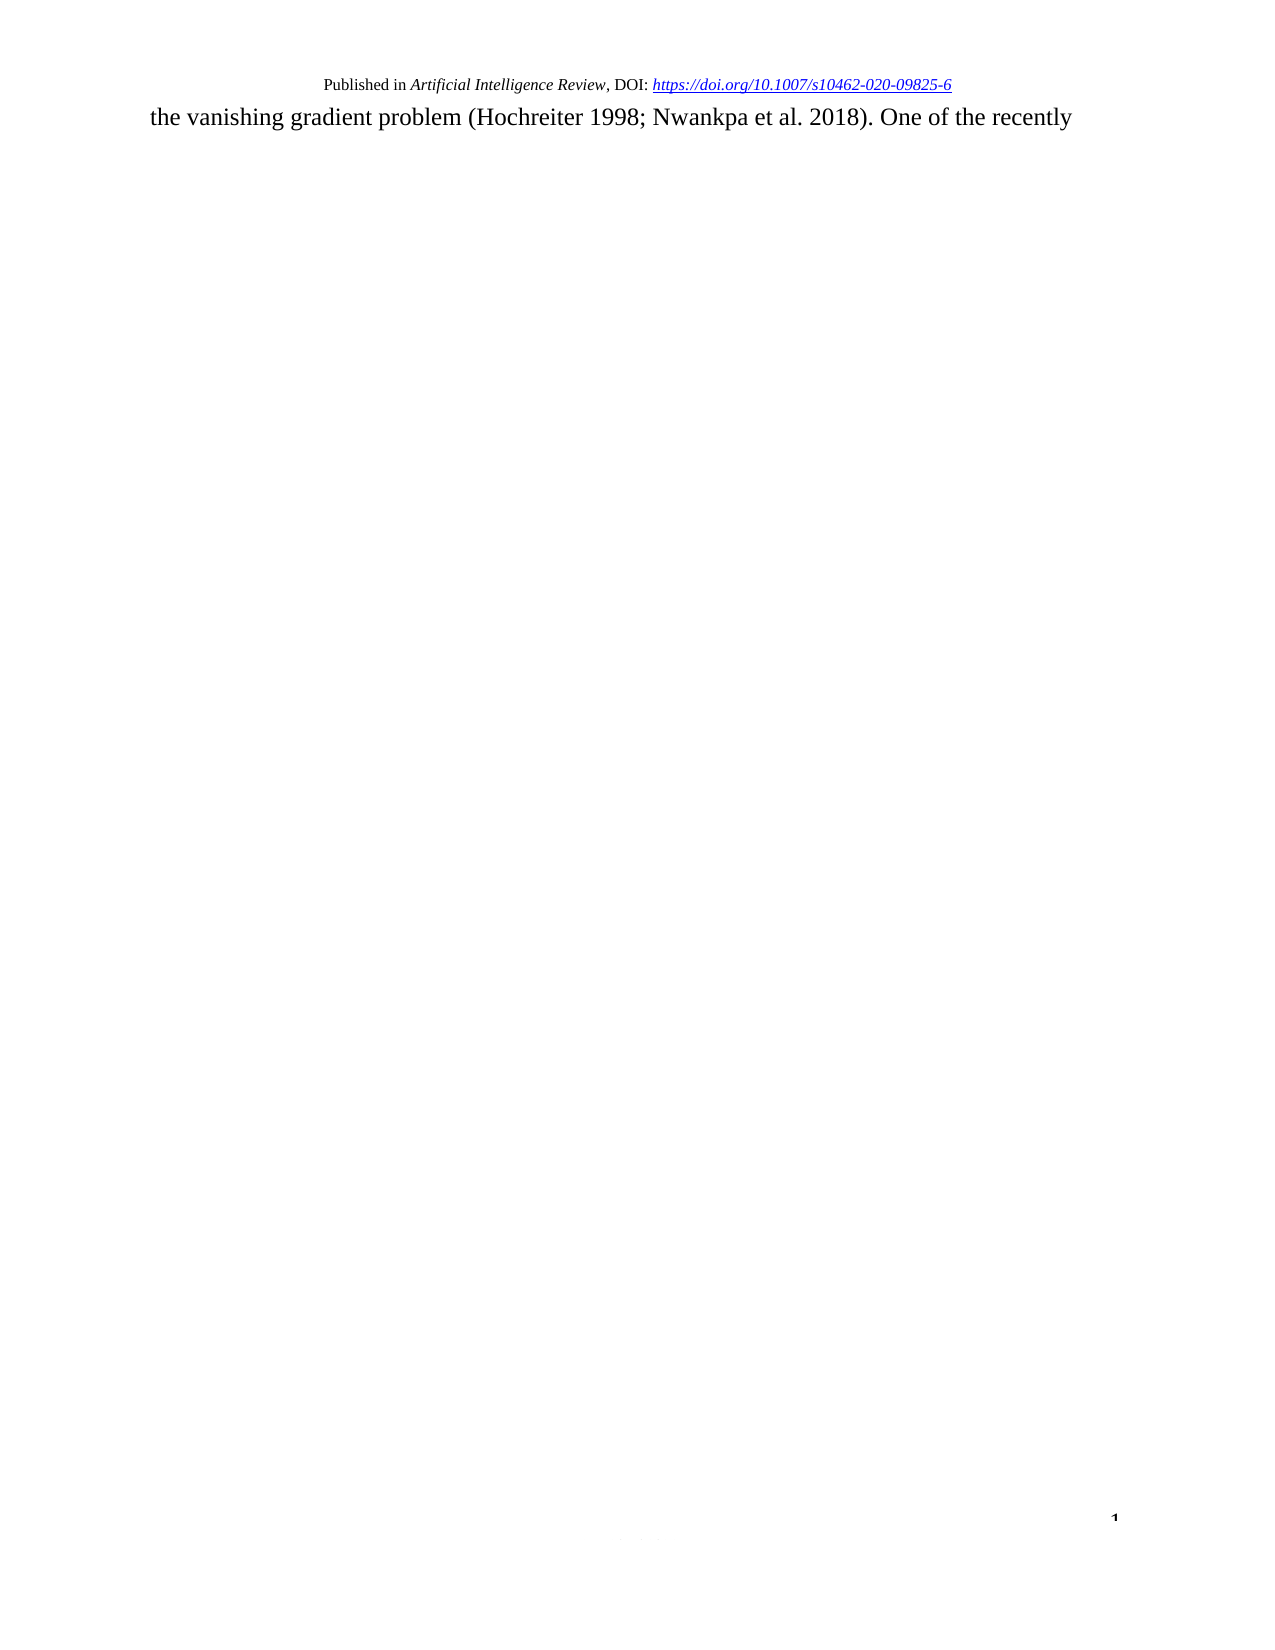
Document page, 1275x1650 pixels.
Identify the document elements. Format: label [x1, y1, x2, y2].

text [150, 102, 1126, 131]
